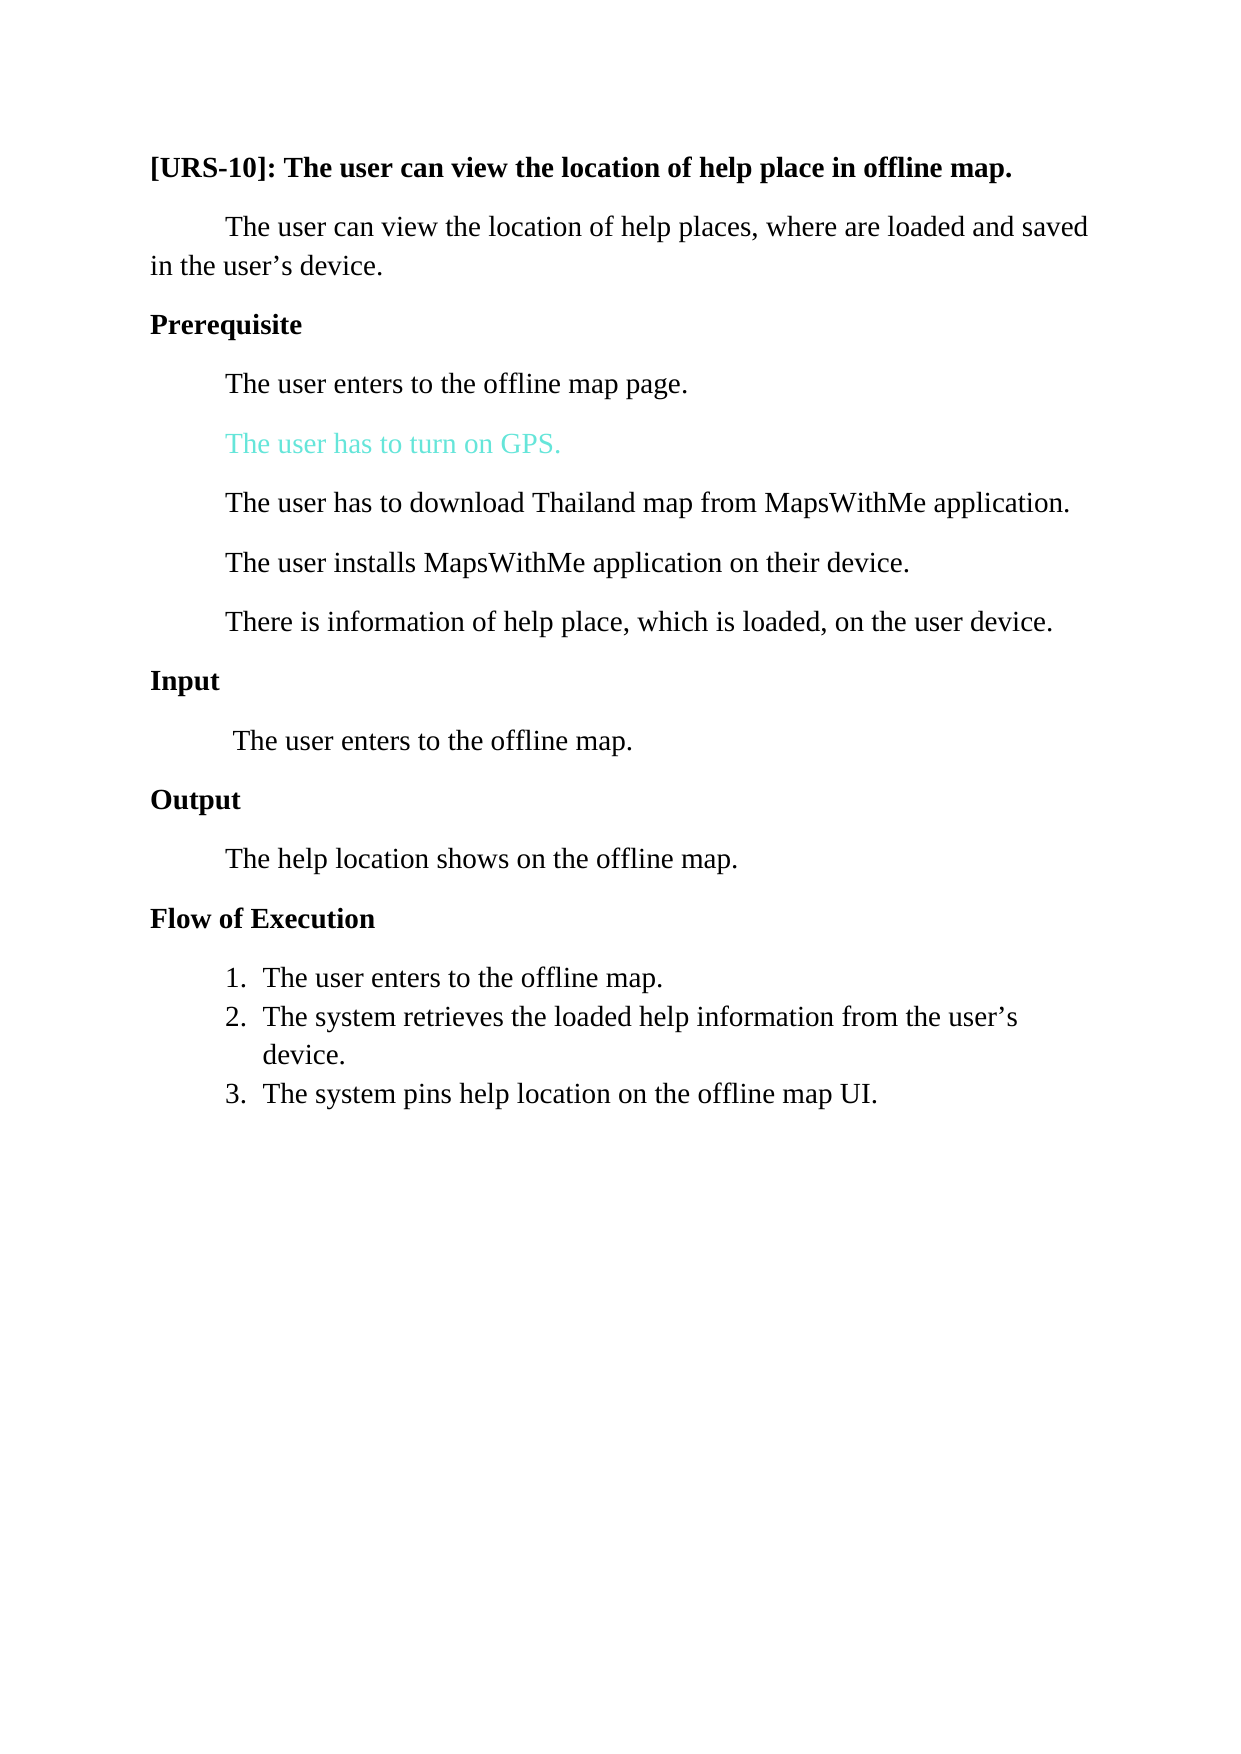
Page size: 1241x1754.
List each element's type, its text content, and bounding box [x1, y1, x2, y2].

text The help location shows on the offline map. [150, 842, 1090, 875]
text There is information of help place, which is loaded, on the user device. [150, 604, 1090, 638]
text [URS-10]: The user can view the location of help place in offline map. [150, 150, 1090, 183]
text The user installs MapsWithMe application on their device. [150, 545, 1090, 578]
list The system retrieves the loaded help information from the user’s device. [225, 999, 1090, 1071]
text The user has to download Thailand map from MapsWithMe application. [150, 485, 1090, 519]
text Output [150, 782, 1090, 816]
list The user enters to the offline map. [225, 960, 1090, 994]
list The system pins help location on the offline map UI. [225, 1076, 1090, 1109]
text Flow of Execution [150, 901, 1090, 934]
text The user can view the location of help places, where are loaded and saved in the user’s device. [150, 209, 1090, 281]
text The user enters to the offline map page. [150, 367, 1090, 400]
text Prerequisite [150, 307, 1090, 341]
text The user enters to the offline map. [150, 723, 1090, 756]
text Input [150, 663, 1090, 697]
text The user has to turn on GPS. [150, 426, 1090, 459]
